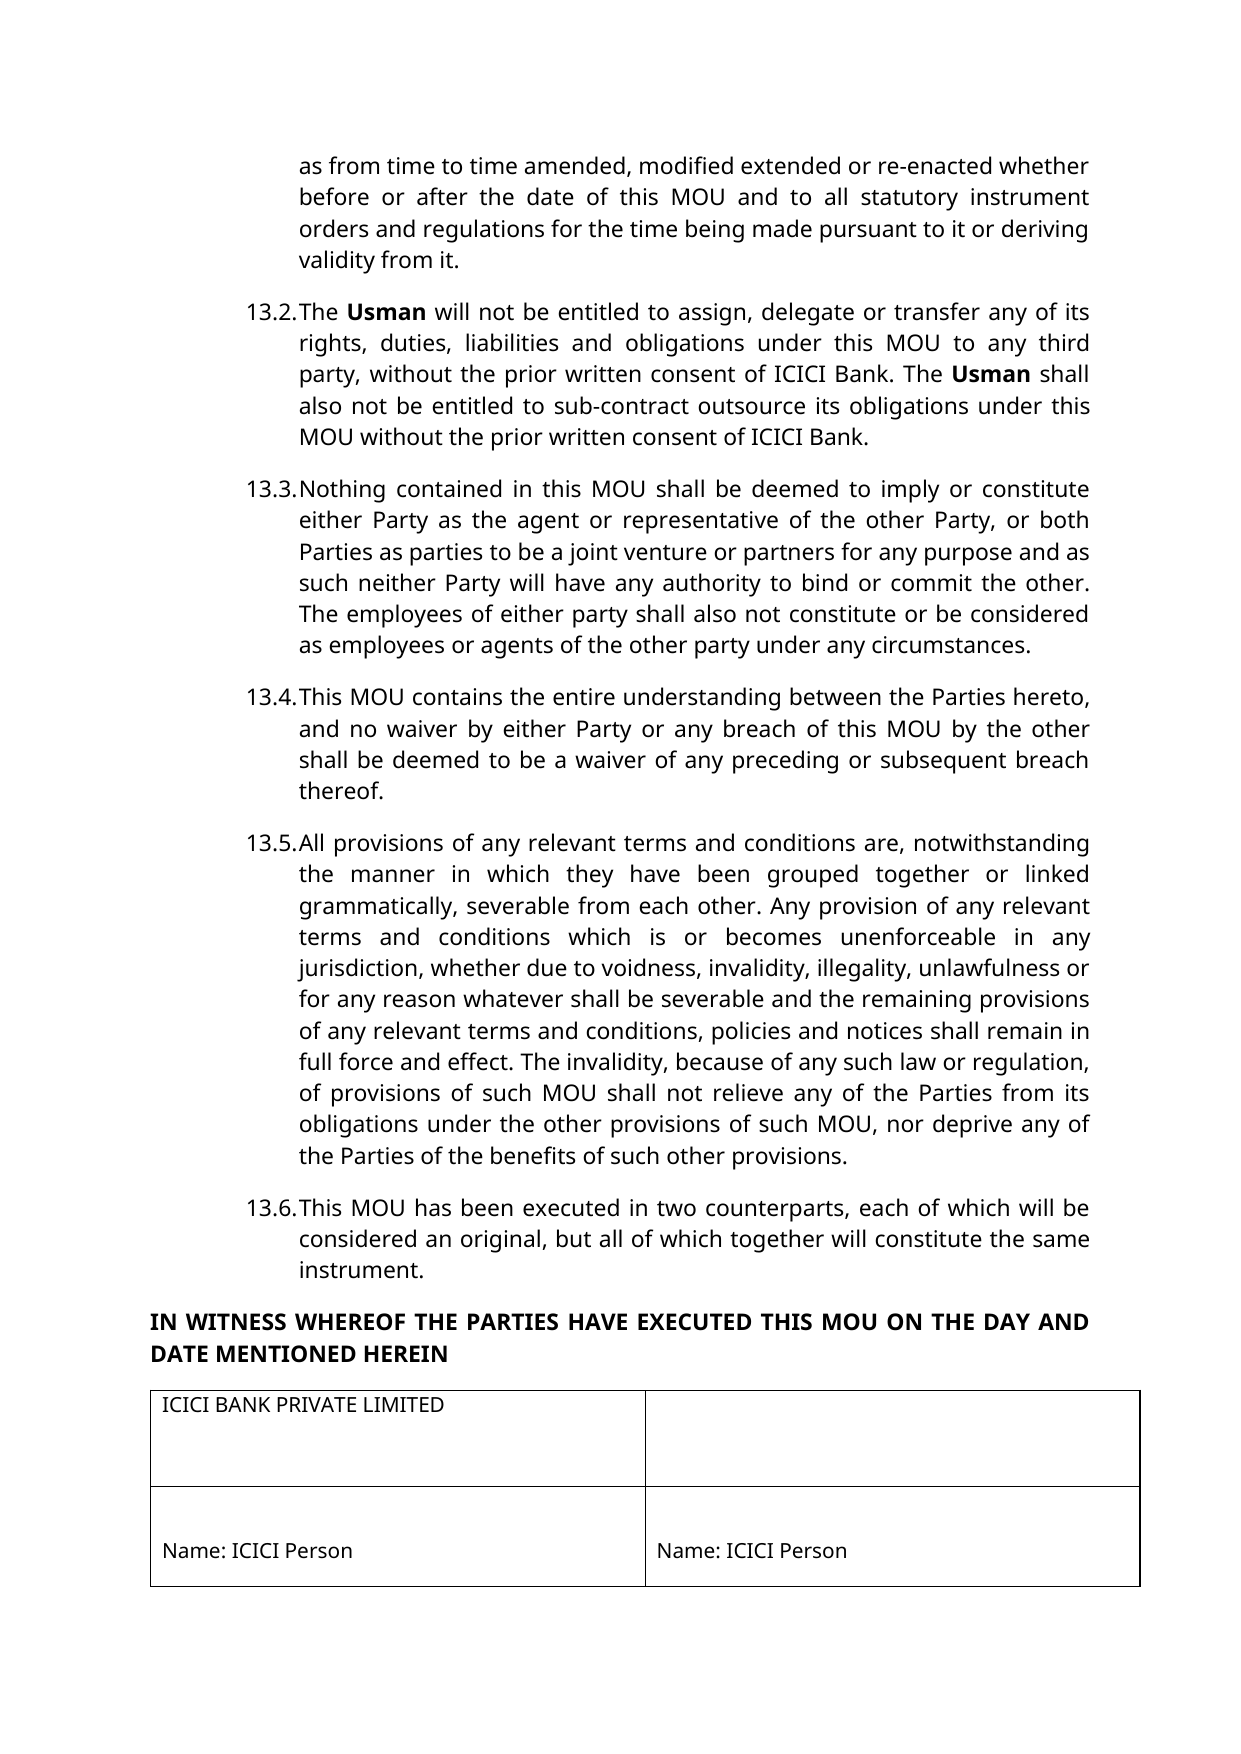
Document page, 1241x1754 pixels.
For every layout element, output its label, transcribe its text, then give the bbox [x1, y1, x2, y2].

text IN WITNESS WHEREOF THE PARTIES HAVE EXECUTED THIS MOU ON THE DAY AND DATE MENTIONED HEREIN [150, 1306, 1090, 1369]
list Nothing contained in this MOU shall be deemed to imply or constitute either Party as the agent or representative of the other Party, or both Parties as parties to be a joint venture or partners for any purpose and as such neither Party will have any authority to bind or commit the other. The employees of either party shall also not constitute or be considered as employees or agents of the other party under any circumstances. [240, 473, 1090, 660]
list This MOU contains the entire understanding between the Parties hereto, and no waiver by either Party or any breach of this MOU by the other shall be deemed to be a waiver of any preceding or subsequent breach thereof. [240, 681, 1090, 806]
table_header [646, 1391, 1139, 1486]
list The Usman will not be entitled to assign, delegate or transfer any of its rights, duties, liabilities and obligations under this MOU to any third party, without the prior written consent of ICICI Bank. The Usman shall also not be entitled to sub-contract outsource its obligations under this MOU without the prior written consent of ICICI Bank. [240, 296, 1090, 452]
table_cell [646, 1487, 1139, 1586]
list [240, 150, 1090, 275]
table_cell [151, 1487, 645, 1586]
list All provisions of any relevant terms and conditions are, notwithstanding the manner in which they have been grouped together or linked grammatically, severable from each other. Any provision of any relevant terms and conditions which is or becomes unenforceable in any jurisdiction, whether due to voidness, invalidity, illegality, unlawfulness or for any reason whatever shall be severable and the remaining provisions of any relevant terms and conditions, policies and notices shall remain in full force and effect. The invalidity, because of any such law or regulation, of provisions of such MOU shall not relieve any of the Parties from its obligations under the other provisions of such MOU, nor deprive any of the Parties of the benefits of such other provisions. [240, 827, 1090, 1171]
list This MOU has been executed in two counterparts, each of which will be considered an original, but all of which together will constitute the same instrument. [240, 1192, 1090, 1285]
table_header ICICI BANK PRIVATE LIMITED [151, 1391, 645, 1486]
